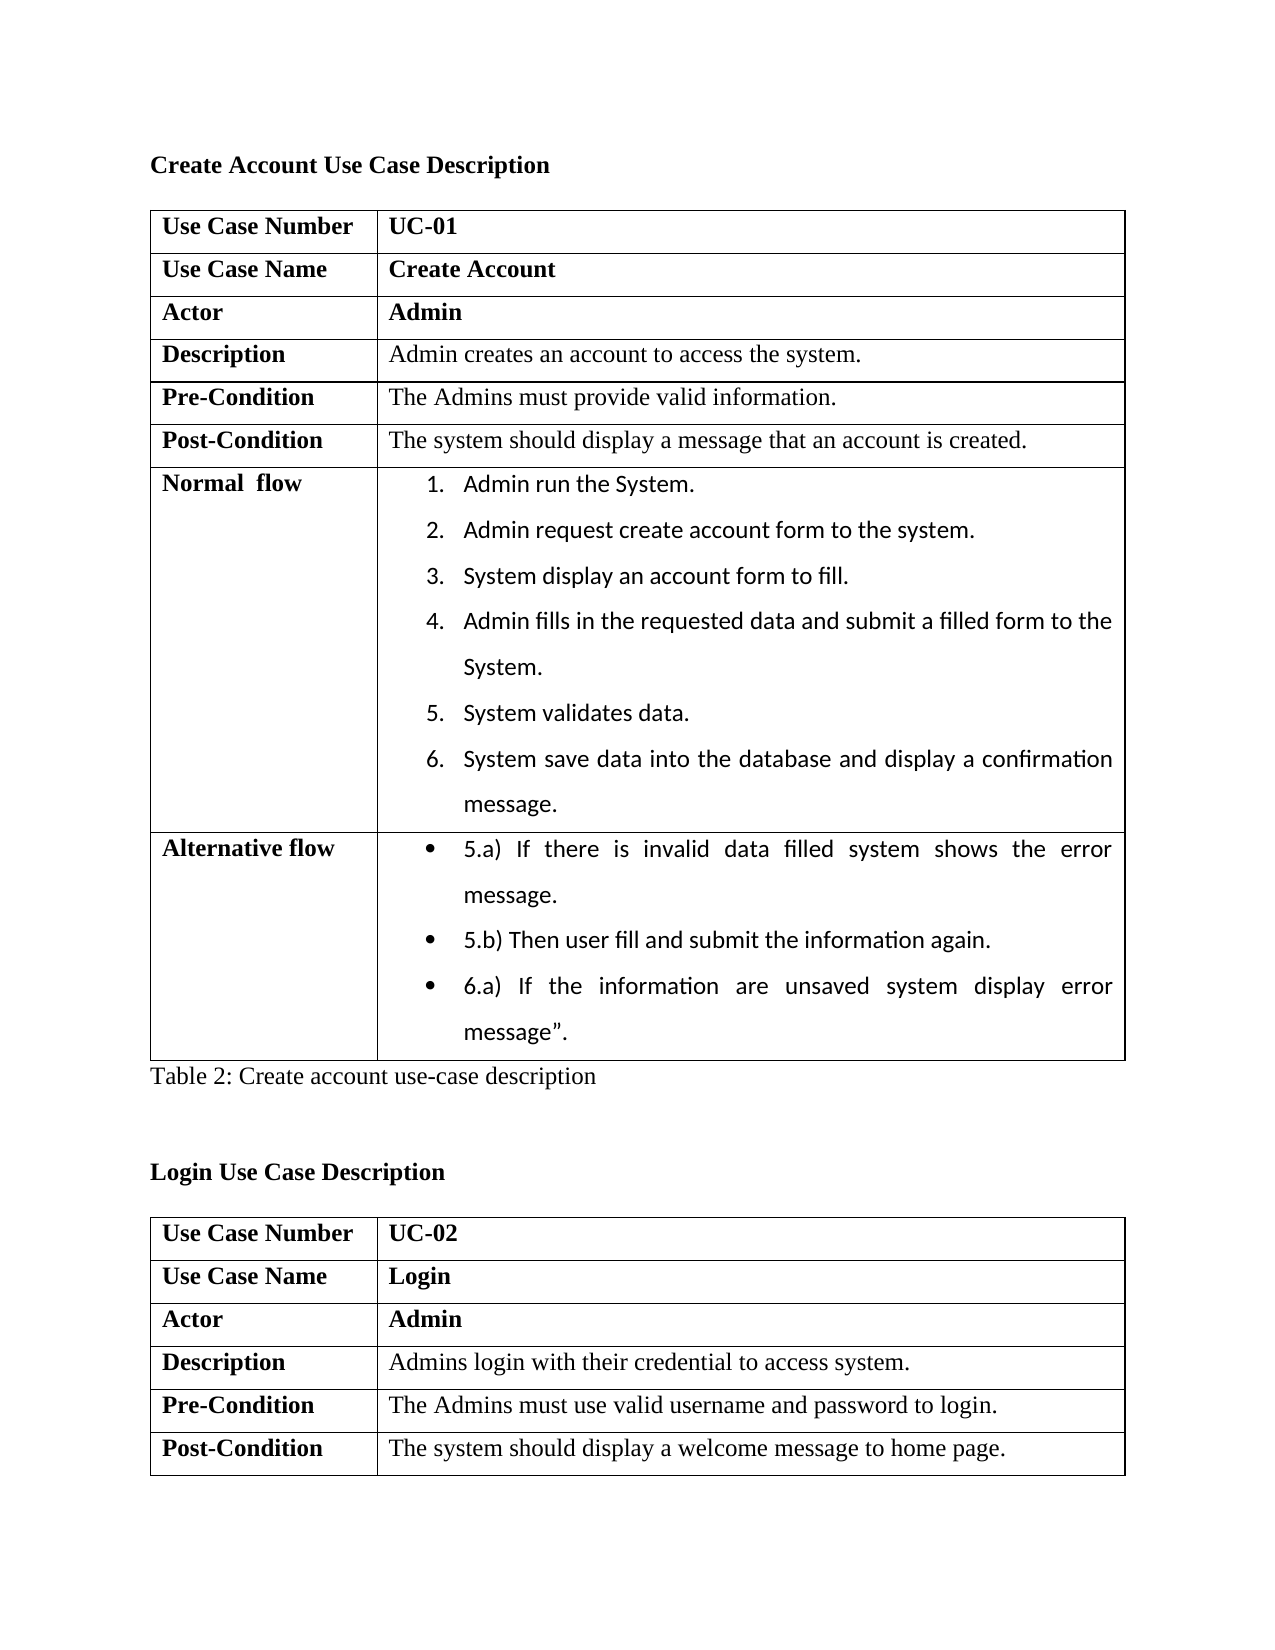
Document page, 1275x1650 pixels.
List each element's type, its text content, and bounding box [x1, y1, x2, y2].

table_header Use Case Number [151, 1218, 377, 1260]
table_cell Post-Condition [151, 1433, 377, 1474]
table_cell Create Account [378, 254, 1124, 296]
text Create Account Use Case Description [150, 150, 1125, 179]
table_cell 5.a) If there is invalid data filled system shows the error message. 5.b) Then user fill and submit the information again. 6.a) If the information are unsaved system display error message”. [378, 833, 1124, 1060]
text Login Use Case Description [150, 1157, 1125, 1186]
table_cell Use Case Name [151, 254, 377, 296]
table_cell Alternative flow [151, 833, 377, 1060]
table_cell Admin [378, 297, 1124, 338]
table_cell Actor [151, 297, 377, 338]
table_cell Actor [151, 1304, 377, 1346]
table_cell Use Case Name [151, 1261, 377, 1303]
table_cell Login [378, 1261, 1124, 1303]
table_cell Admin [378, 1304, 1124, 1346]
table_cell Post-Condition [151, 425, 377, 467]
table_cell Description [151, 1347, 377, 1389]
table_cell The system should display a welcome message to home page. [378, 1433, 1124, 1474]
table_cell Description [151, 340, 377, 381]
table_cell Admin creates an account to access the system. [378, 340, 1124, 381]
table_header UC-02 [378, 1218, 1124, 1260]
table_cell The Admins must provide valid information. [378, 383, 1124, 424]
table_cell Admins login with their credential to access system. [378, 1347, 1124, 1389]
table_cell The system should display a message that an account is created. [378, 425, 1124, 467]
table_cell Normal flow [151, 468, 377, 832]
table_header UC-01 [378, 211, 1124, 253]
table_cell Pre-Condition [151, 1390, 377, 1432]
table_cell The Admins must use valid username and password to login. [378, 1390, 1124, 1432]
table_header Use Case Number [151, 211, 377, 253]
table_cell Pre-Condition [151, 383, 377, 424]
text Table 2: Create account use-case description [150, 1061, 1125, 1089]
table_cell Admin run the System. Admin request create account form to the system. System display an account form to fill. Admin fills in the requested data and submit a filled form to the System. System validates data. System save data into the database and display a confirmation message. [378, 468, 1124, 832]
